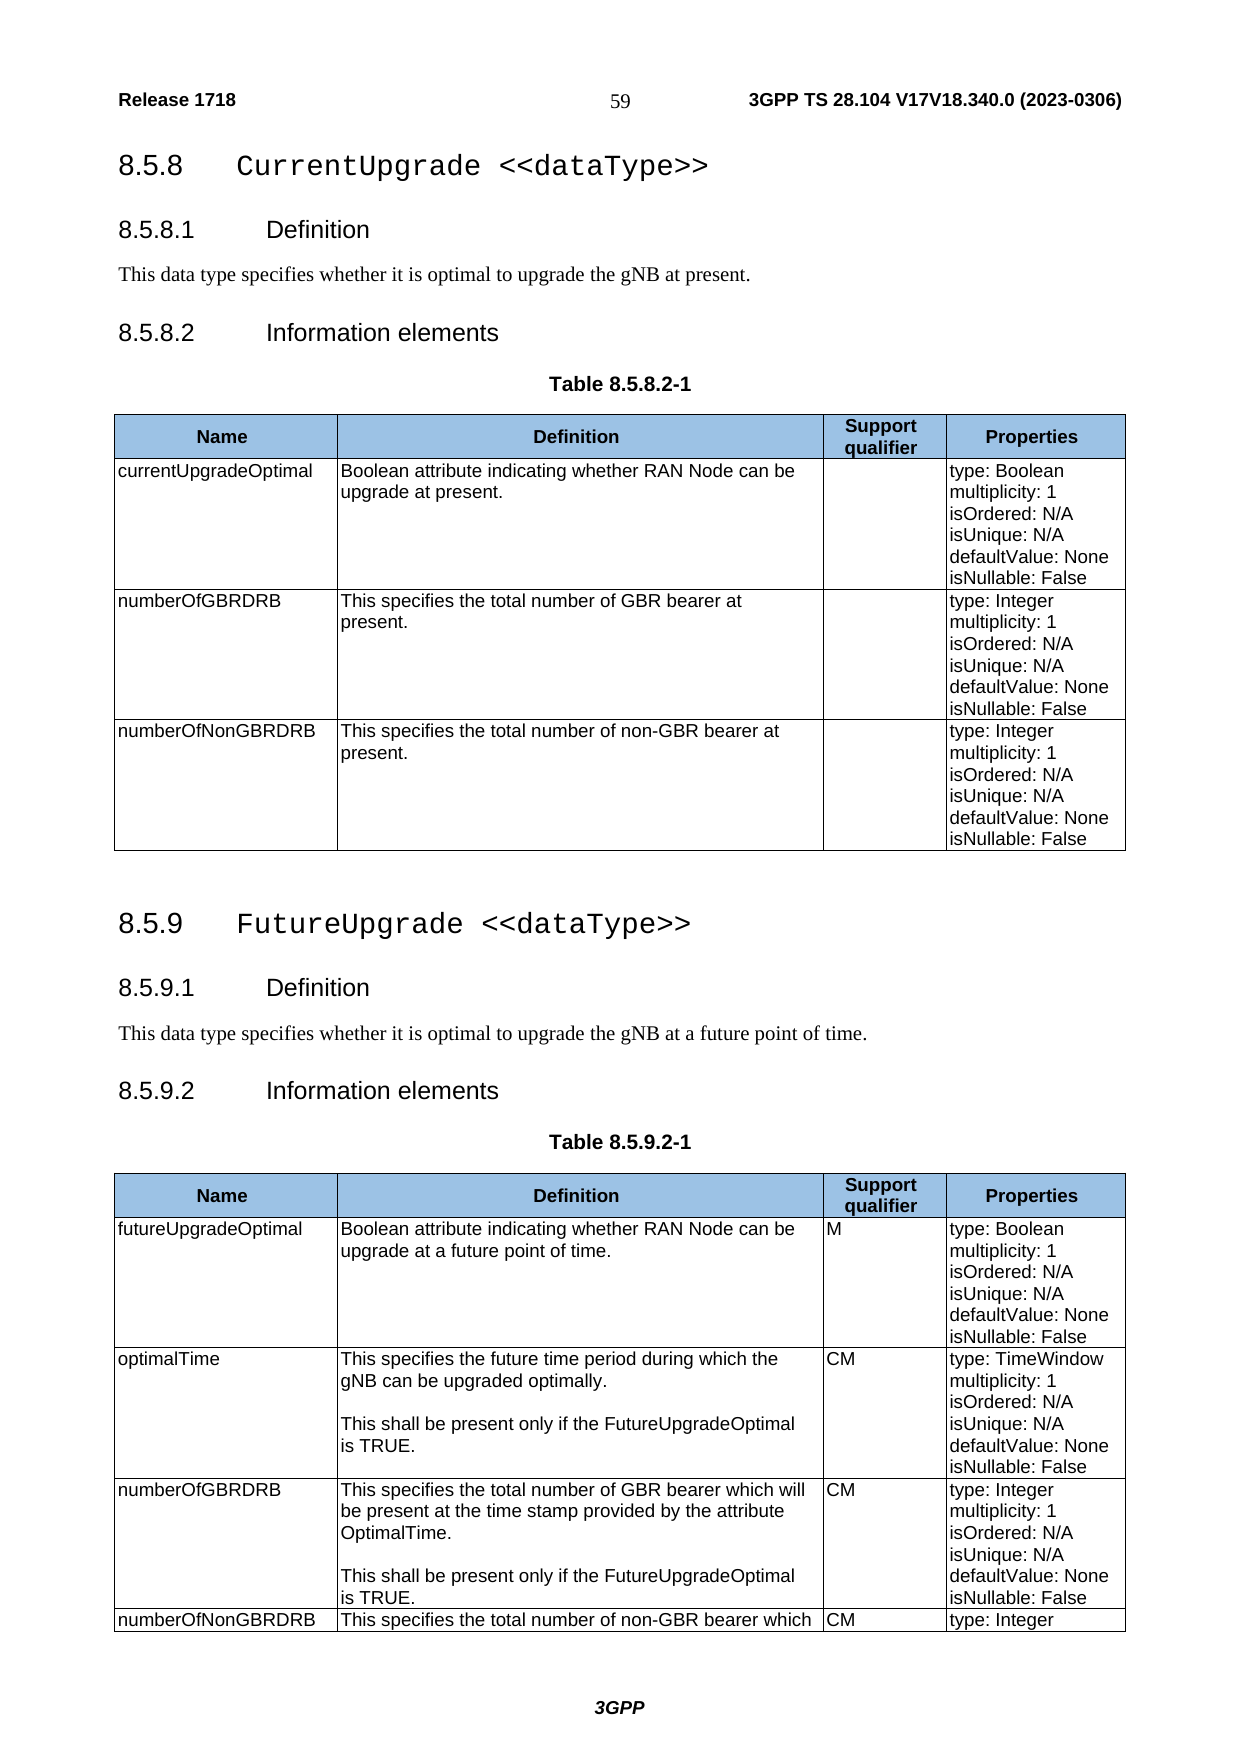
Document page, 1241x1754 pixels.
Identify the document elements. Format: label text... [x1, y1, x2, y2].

table_cell numberOfNonGBRDRB [115, 720, 337, 849]
table_cell [824, 459, 946, 589]
table_cell numberOfNonGBRDRB [115, 1609, 337, 1631]
table_cell futureUpgradeOptimal [115, 1218, 337, 1347]
subtitle 8.5.8.1 Definition [118, 215, 1122, 244]
table_header Support qualifier [824, 415, 946, 458]
table_cell [824, 720, 946, 849]
table_cell optimalTime [115, 1348, 337, 1478]
table_cell This specifies the total number of GBR bearer which will be present at the time stamp provided by the attribute OptimalTime. This shall be present only if the FutureUpgradeOptimal is TRUE. [338, 1479, 823, 1608]
table_cell This specifies the future time period during which the gNB can be upgraded optimally. This shall be present only if the FutureUpgradeOptimal is TRUE. [338, 1348, 823, 1478]
table_header Definition [338, 1174, 823, 1217]
table_cell CM [824, 1479, 946, 1608]
table_cell type: Integer multiplicity: 1 isOrdered: N/A isUnique: N/A defaultValue: None isNullable: False [947, 1479, 1125, 1608]
text This data type specifies whether it is optimal to upgrade the gNB at a future point of time. [118, 1021, 1122, 1045]
subtitle 8.5.9 FutureUpgrade <<dataType>> [118, 906, 1122, 942]
table_header Definition [338, 415, 823, 458]
text Table 8.5.9.2-1 [118, 1130, 1122, 1154]
table_cell type: Boolean multiplicity: 1 isOrdered: N/A isUnique: N/A defaultValue: None isNullable: False [947, 1218, 1125, 1347]
table_cell M [824, 1218, 946, 1347]
text Table 8.5.8.2-1 [118, 371, 1122, 395]
subtitle 8.5.9.2 Information elements [118, 1076, 1122, 1105]
table_cell CM [824, 1609, 946, 1631]
table_cell numberOfGBRDRB [115, 1479, 337, 1608]
table_cell numberOfGBRDRB [115, 590, 337, 719]
table_header Name [115, 415, 337, 458]
subtitle 8.5.8.2 Information elements [118, 318, 1122, 346]
table_cell Boolean attribute indicating whether RAN Node can be upgrade at a future point of time. [338, 1218, 823, 1347]
table_cell type: Integer multiplicity: 1 isOrdered: N/A isUnique: N/A defaultValue: None isNullable: False [947, 720, 1125, 849]
table_header Support qualifier [824, 1174, 946, 1217]
subtitle 8.5.9.1 Definition [118, 973, 1122, 1002]
table_cell CM [824, 1348, 946, 1478]
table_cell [338, 1609, 823, 1631]
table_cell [947, 1609, 1125, 1631]
table_cell Boolean attribute indicating whether RAN Node can be upgrade at present. [338, 459, 823, 589]
table_cell This specifies the total number of non-GBR bearer at present. [338, 720, 823, 849]
subtitle 8.5.8 CurrentUpgrade <<dataType>> [118, 147, 1122, 184]
table_cell This specifies the total number of GBR bearer at present. [338, 590, 823, 719]
table_cell [824, 590, 946, 719]
table_header Properties [947, 415, 1125, 458]
text This data type specifies whether it is optimal to upgrade the gNB at present. [118, 262, 1122, 286]
table_cell type: TimeWindow multiplicity: 1 isOrdered: N/A isUnique: N/A defaultValue: None isNullable: False [947, 1348, 1125, 1478]
table_cell type: Boolean multiplicity: 1 isOrdered: N/A isUnique: N/A defaultValue: None isNullable: False [947, 459, 1125, 589]
table_cell currentUpgradeOptimal [115, 459, 337, 589]
table_header Properties [947, 1174, 1125, 1217]
table_cell type: Integer multiplicity: 1 isOrdered: N/A isUnique: N/A defaultValue: None isNullable: False [947, 590, 1125, 719]
table_header Name [115, 1174, 337, 1217]
